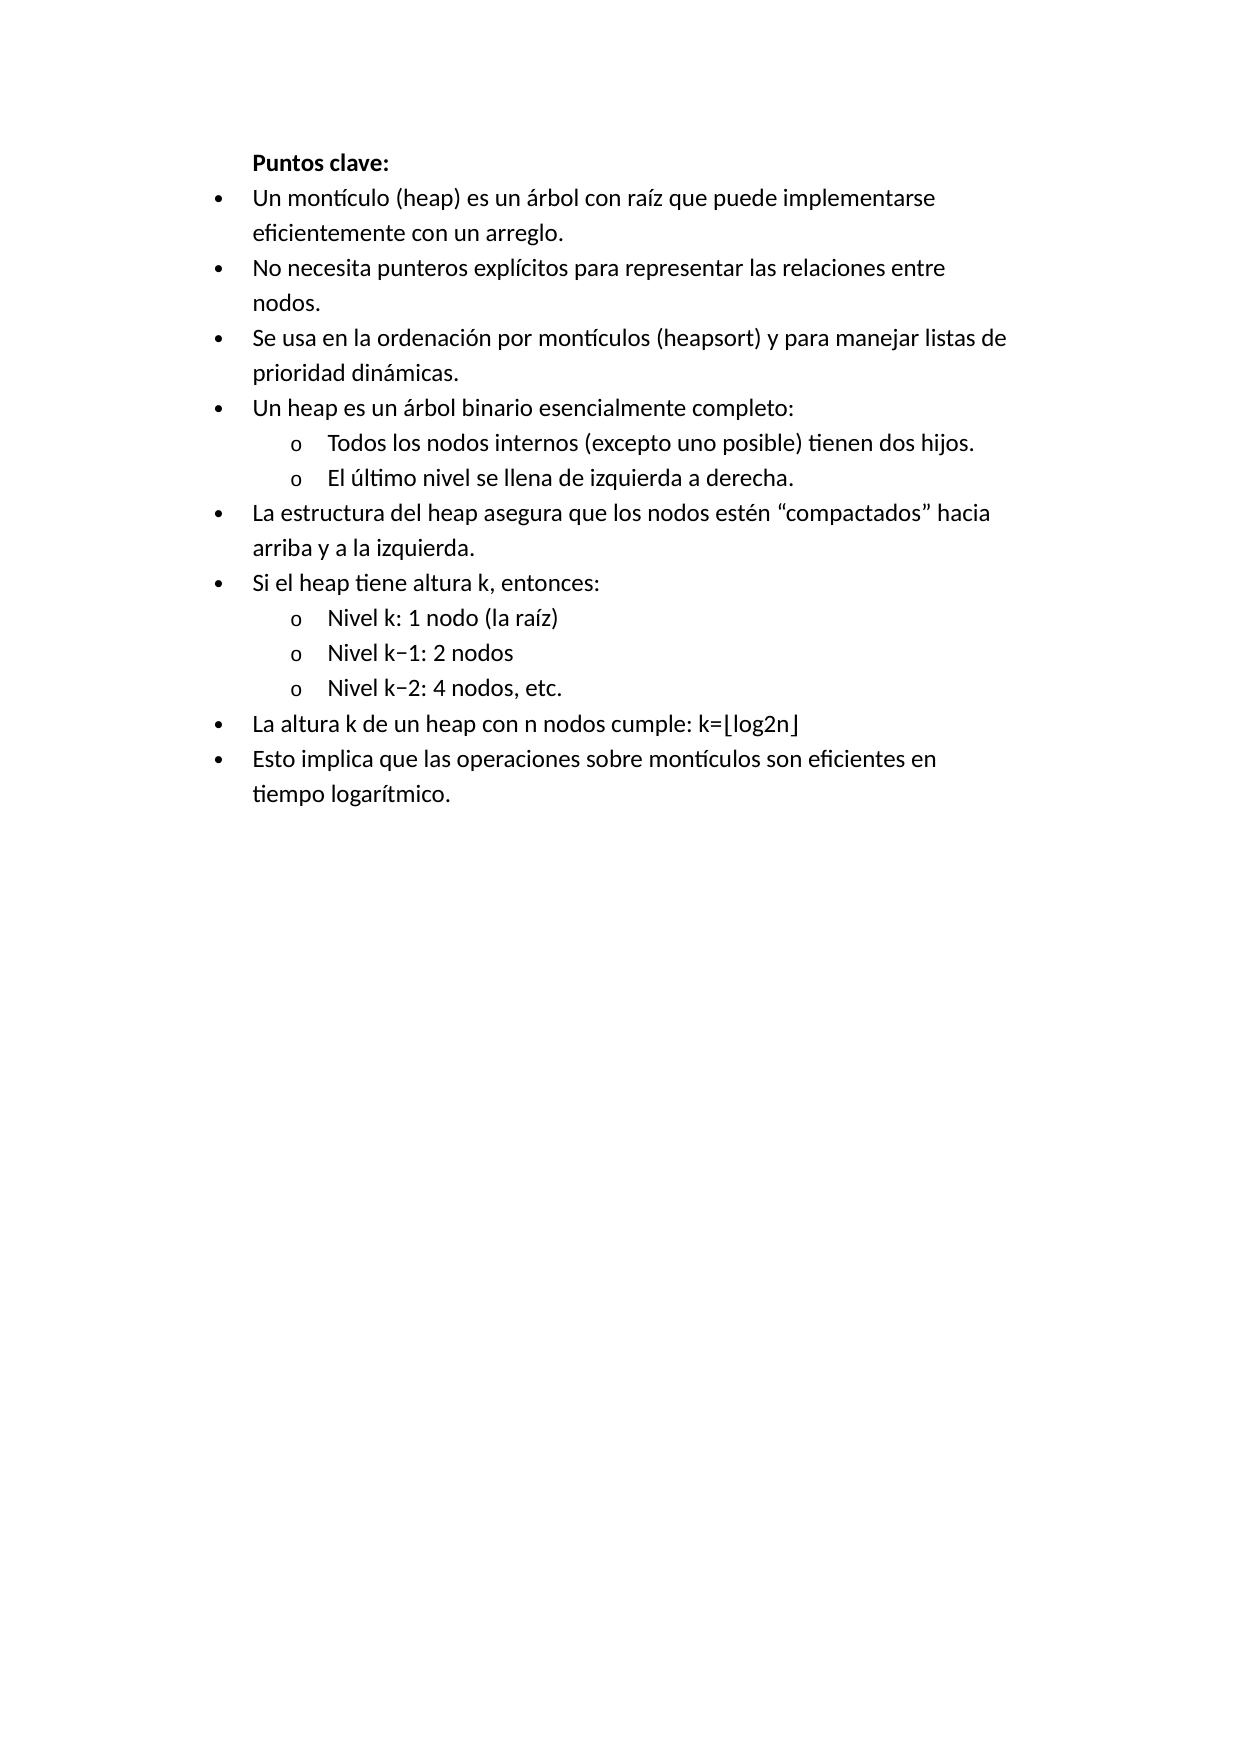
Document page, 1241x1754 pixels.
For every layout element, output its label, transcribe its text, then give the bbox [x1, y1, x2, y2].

list Nivel k−1: 2 nodos [290, 638, 1013, 668]
list Esto implica que las operaciones sobre montículos son eficientes en tiempo logarítmico. [215, 743, 1013, 809]
list Se usa en la ordenación por montículos (heapsort) y para manejar listas de prioridad dinámicas. [215, 323, 1013, 388]
list Un montículo (heap) es un árbol con raíz que puede implementarse eficientemente con un arreglo. [215, 183, 1013, 248]
list Todos los nodos internos (excepto uno posible) tienen dos hijos. [290, 428, 1013, 458]
list No necesita punteros explícitos para representar las relaciones entre nodos. [215, 253, 1013, 318]
list La altura k de un heap con n nodos cumple: k=⌊log2n⌋ [215, 708, 1013, 739]
list Puntos clave: [252, 148, 1013, 178]
list Un heap es un árbol binario esencialmente completo: [215, 393, 1013, 423]
list Si el heap tiene altura k, entonces: [215, 568, 1013, 598]
list La estructura del heap asegura que los nodos estén “compactados” hacia arriba y a la izquierda. [215, 498, 1013, 563]
list El último nivel se llena de izquierda a derecha. [290, 463, 1013, 493]
list Nivel k: 1 nodo (la raíz) [290, 603, 1013, 633]
list Nivel k−2: 4 nodos, etc. [290, 673, 1013, 703]
